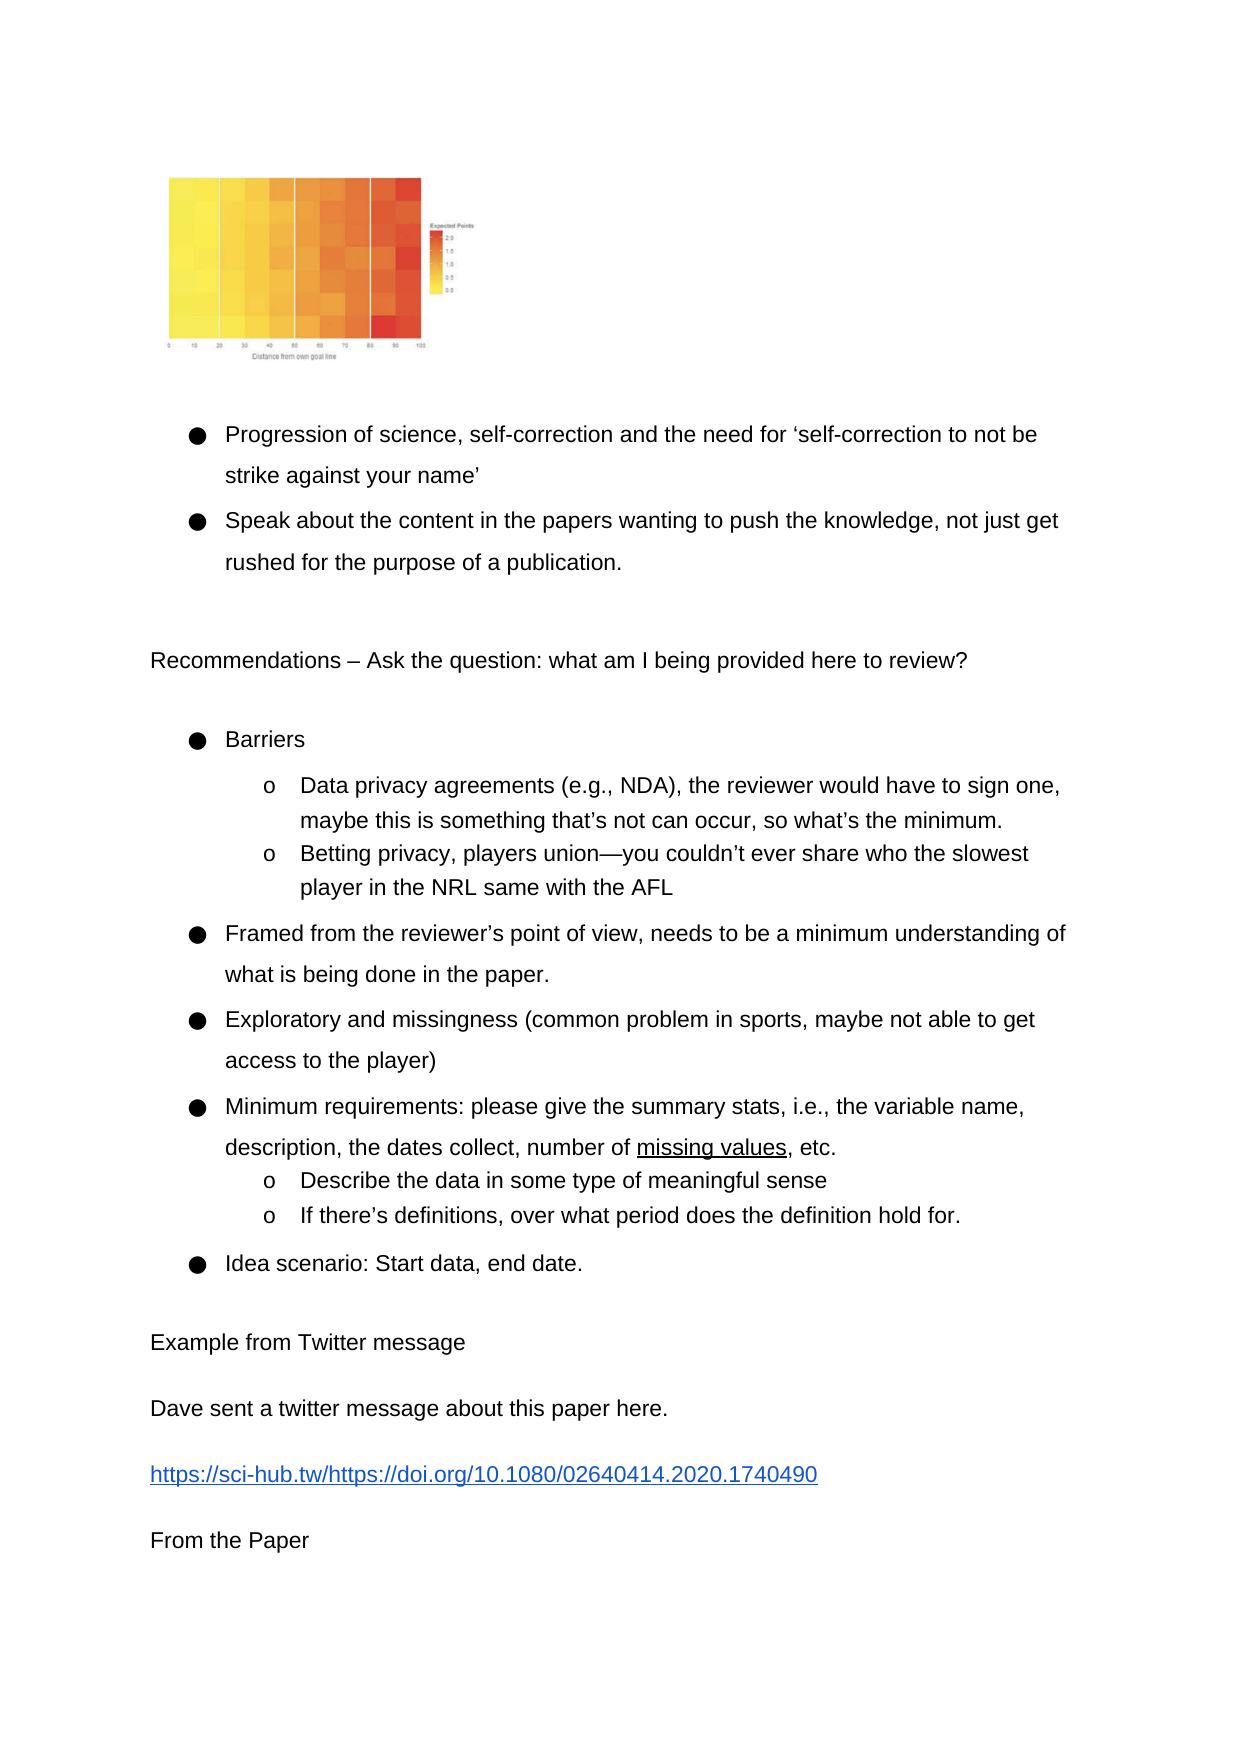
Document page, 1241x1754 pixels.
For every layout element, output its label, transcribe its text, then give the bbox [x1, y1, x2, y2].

list Framed from the reviewer’s point of view, needs to be a minimum understanding of what is being done in the paper. [187, 907, 1090, 987]
list Betting privacy, players union—you couldn’t ever share who the slowest player in the NRL same with the AFL [262, 839, 1090, 901]
picture [150, 150, 482, 368]
text Recommendations – Ask the question: what am I being provided here to review? [150, 647, 1090, 673]
text https://sci-hub.tw/https://doi.org/10.1080/02640414.2020.1740490 [150, 1461, 1090, 1487]
text From the Paper [150, 1527, 1090, 1553]
list Speak about the content in the papers wanting to push the knowledge, not just get rushed for the purpose of a publication. [187, 495, 1090, 575]
list Data privacy agreements (e.g., NDA), the reviewer would have to sign one, maybe this is something that’s not can occur, so what’s the minimum. [262, 772, 1090, 833]
list Describe the data in some type of meaningful sense [262, 1167, 1090, 1195]
list Barriers [187, 713, 1090, 760]
text Example from Twitter message [150, 1329, 1090, 1355]
list Exploratory and missingness (common problem in sports, maybe not able to get access to the player) [187, 994, 1090, 1074]
list Progression of science, self-correction and the need for ‘self-correction to not be strike against your name’ [187, 408, 1090, 488]
text Dave sent a twitter message about this paper here. [150, 1395, 1090, 1421]
list If there’s definitions, over what period does the definition hold for. [262, 1202, 1090, 1230]
list Minimum requirements: please give the summary stats, i.e., the variable name, description, the dates collect, number of missing values, etc. [187, 1080, 1090, 1160]
list Idea scenario: Start data, end date. [187, 1237, 1090, 1284]
